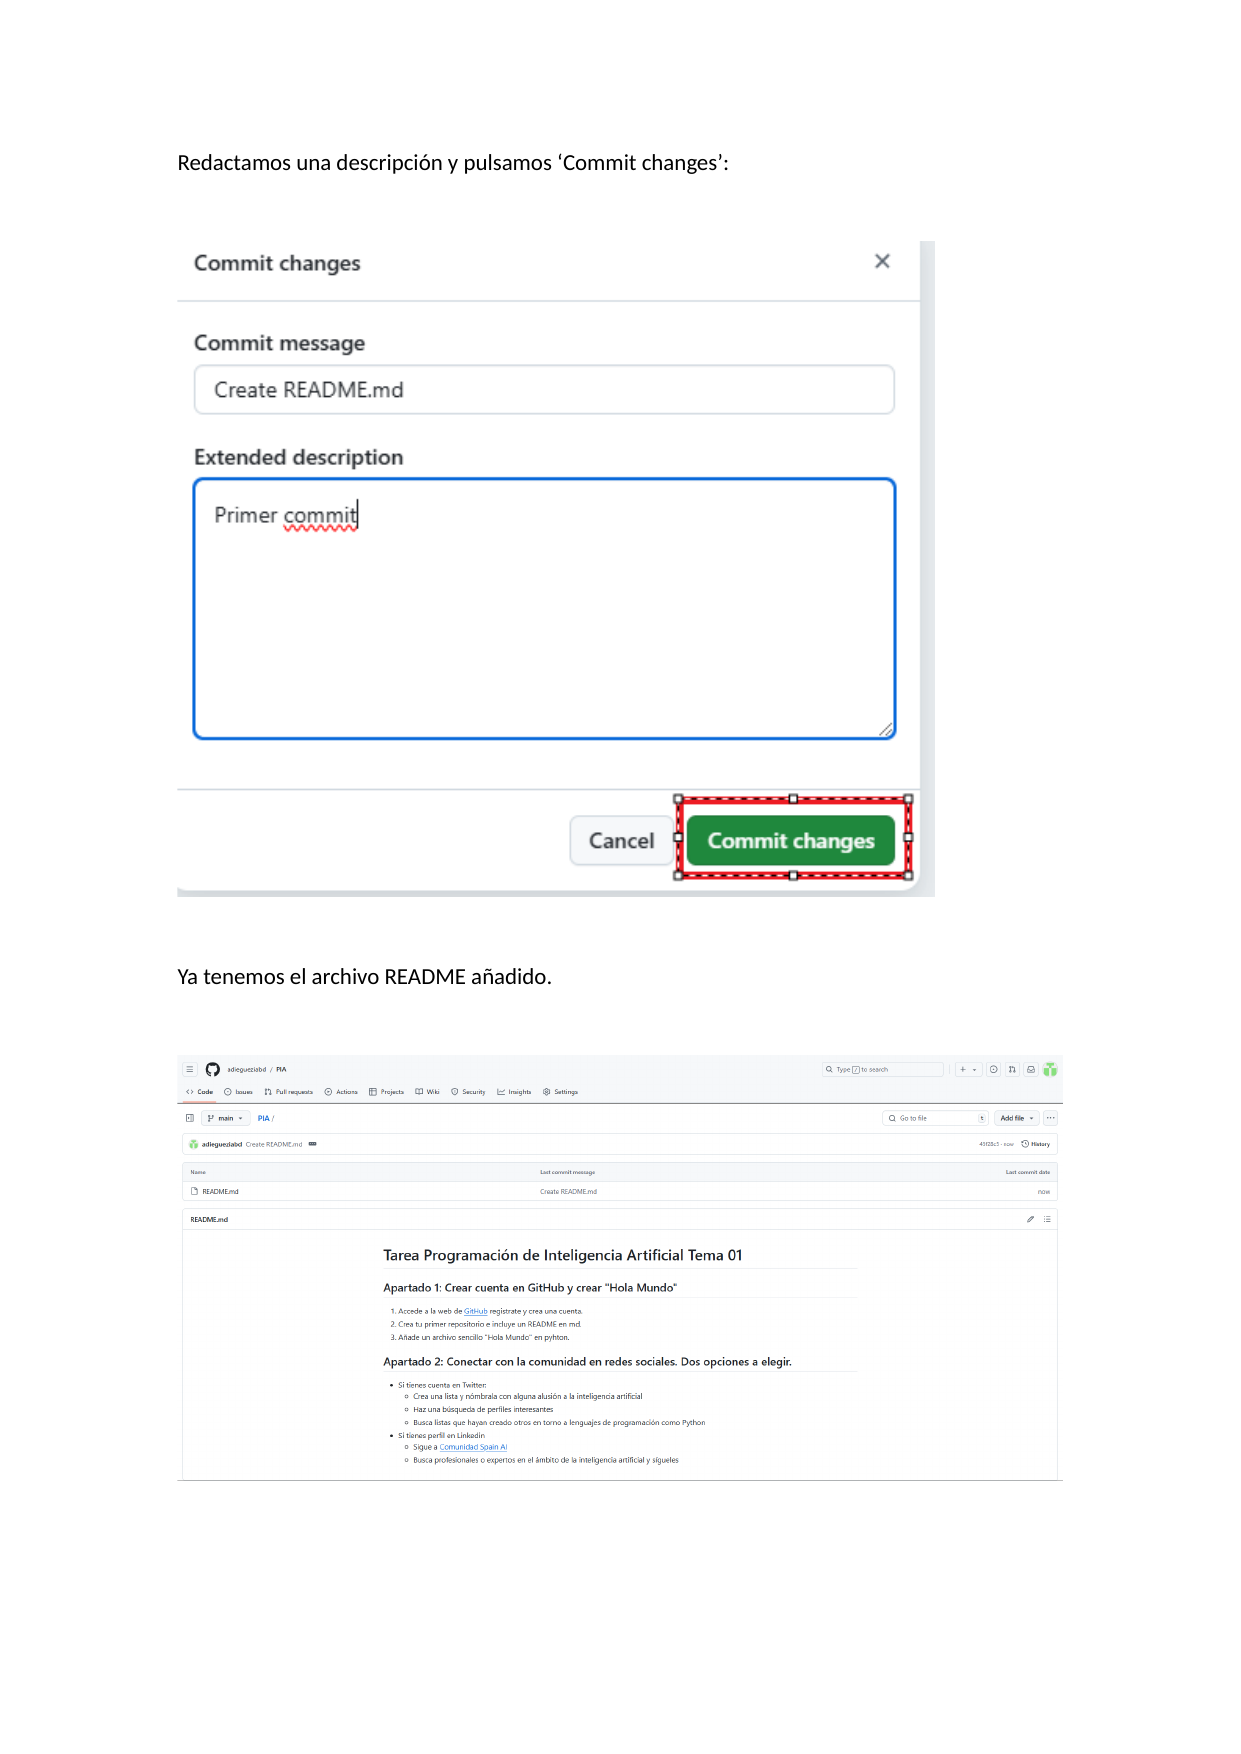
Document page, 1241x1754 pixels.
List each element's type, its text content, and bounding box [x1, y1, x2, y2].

picture [177, 1055, 1063, 1481]
text Ya tenemos el archivo README añadido. [177, 962, 1063, 990]
picture [177, 241, 935, 897]
text Redactamos una descripción y pulsamos ‘Commit changes’: [177, 148, 1063, 176]
